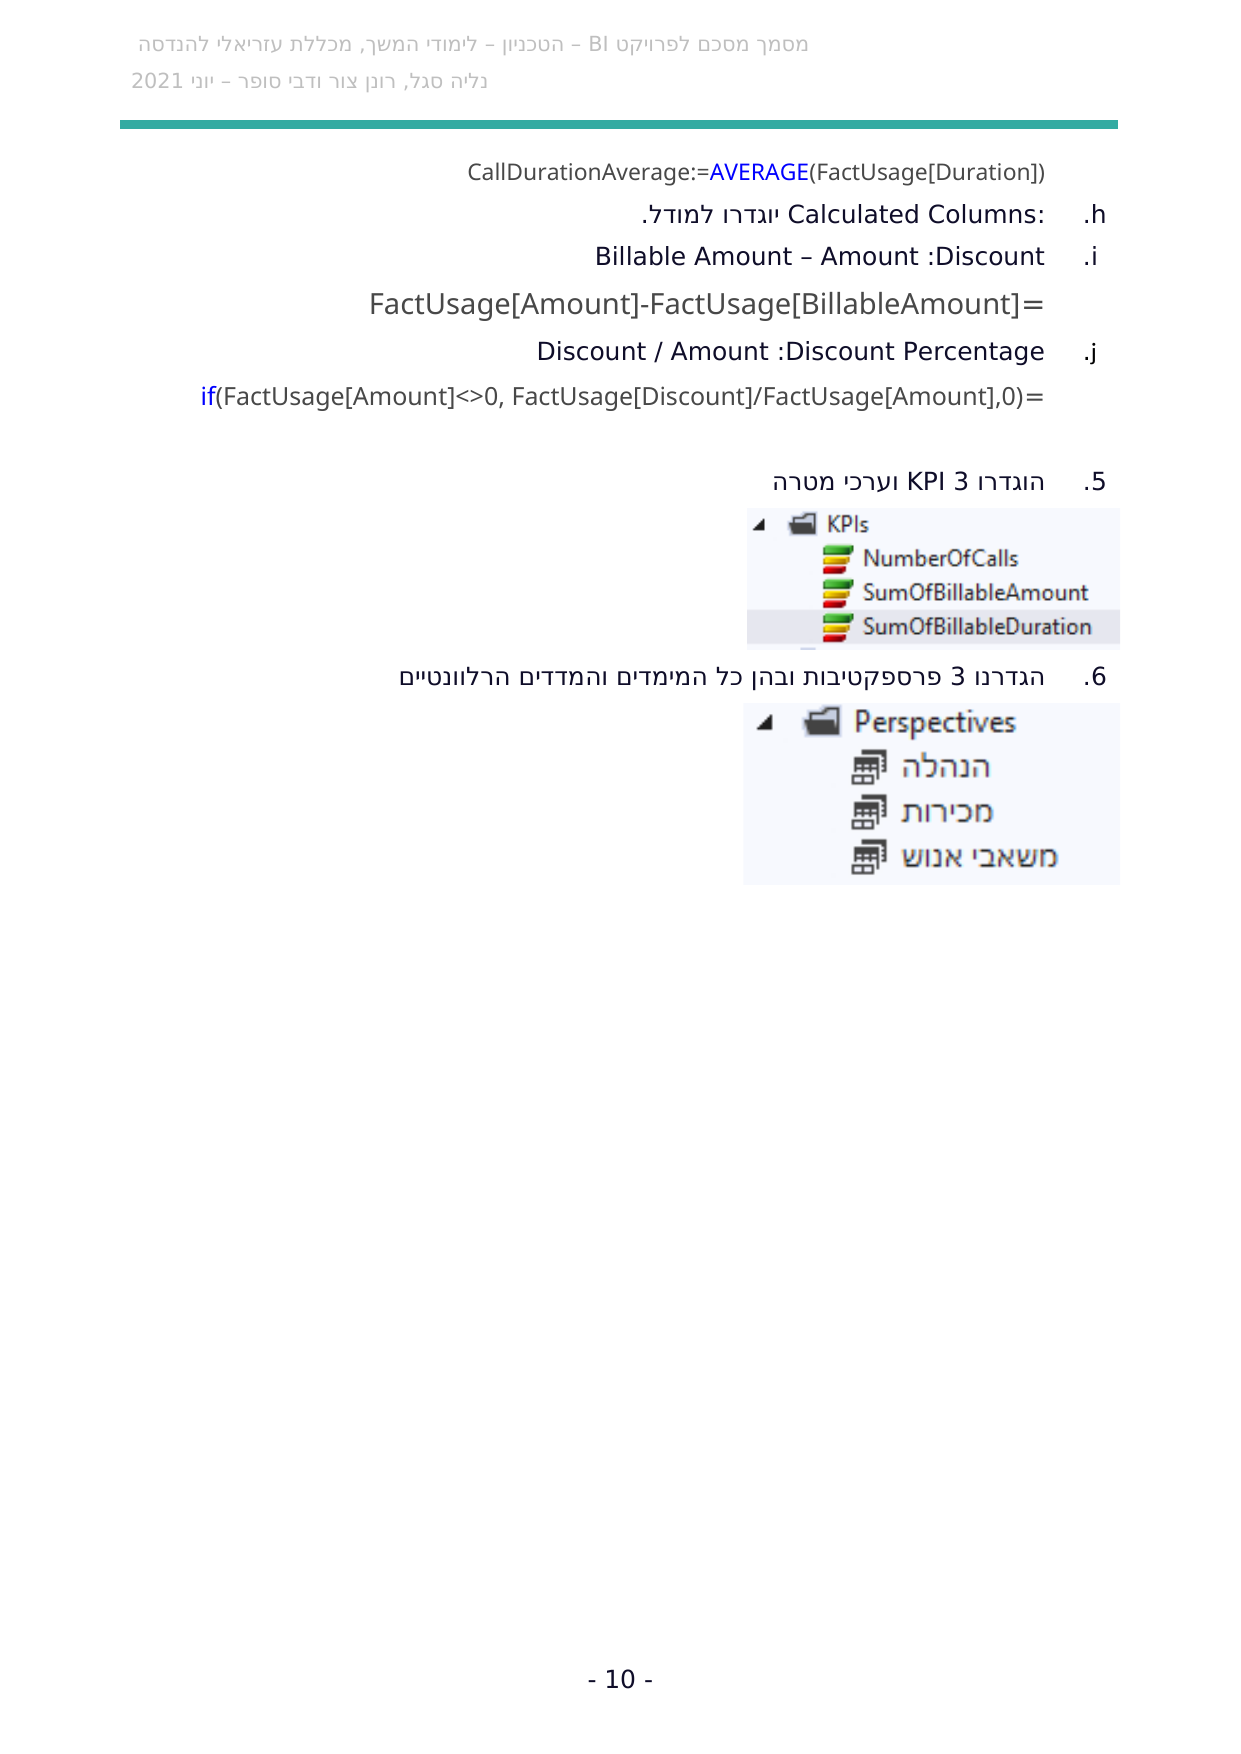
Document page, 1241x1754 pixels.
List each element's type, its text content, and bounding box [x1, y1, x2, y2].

list Billable Amount – Amount :Discount [120, 242, 1083, 271]
text =FactUsage[Amount]-FactUsage[BillableAmount] [120, 283, 1045, 323]
text CallDurationAverage:=AVERAGE(FactUsage[Duration]) [120, 156, 1045, 188]
picture [743, 703, 1121, 885]
list :Calculated Columns יוגדרו למודל. [120, 200, 1083, 229]
list Discount / Amount :Discount Percentage [120, 336, 1083, 366]
list הוגדרו 3 KPI וערכי מטרה [120, 467, 1083, 496]
text =if(FactUsage[Amount]<>0, FactUsage[Discount]/FactUsage[Amount],0) [120, 379, 1045, 413]
picture [747, 508, 1121, 650]
list הגדרנו 3 פרספקטיבות ובהן כל המימדים והמדדים הרלוונטיים [120, 662, 1083, 691]
